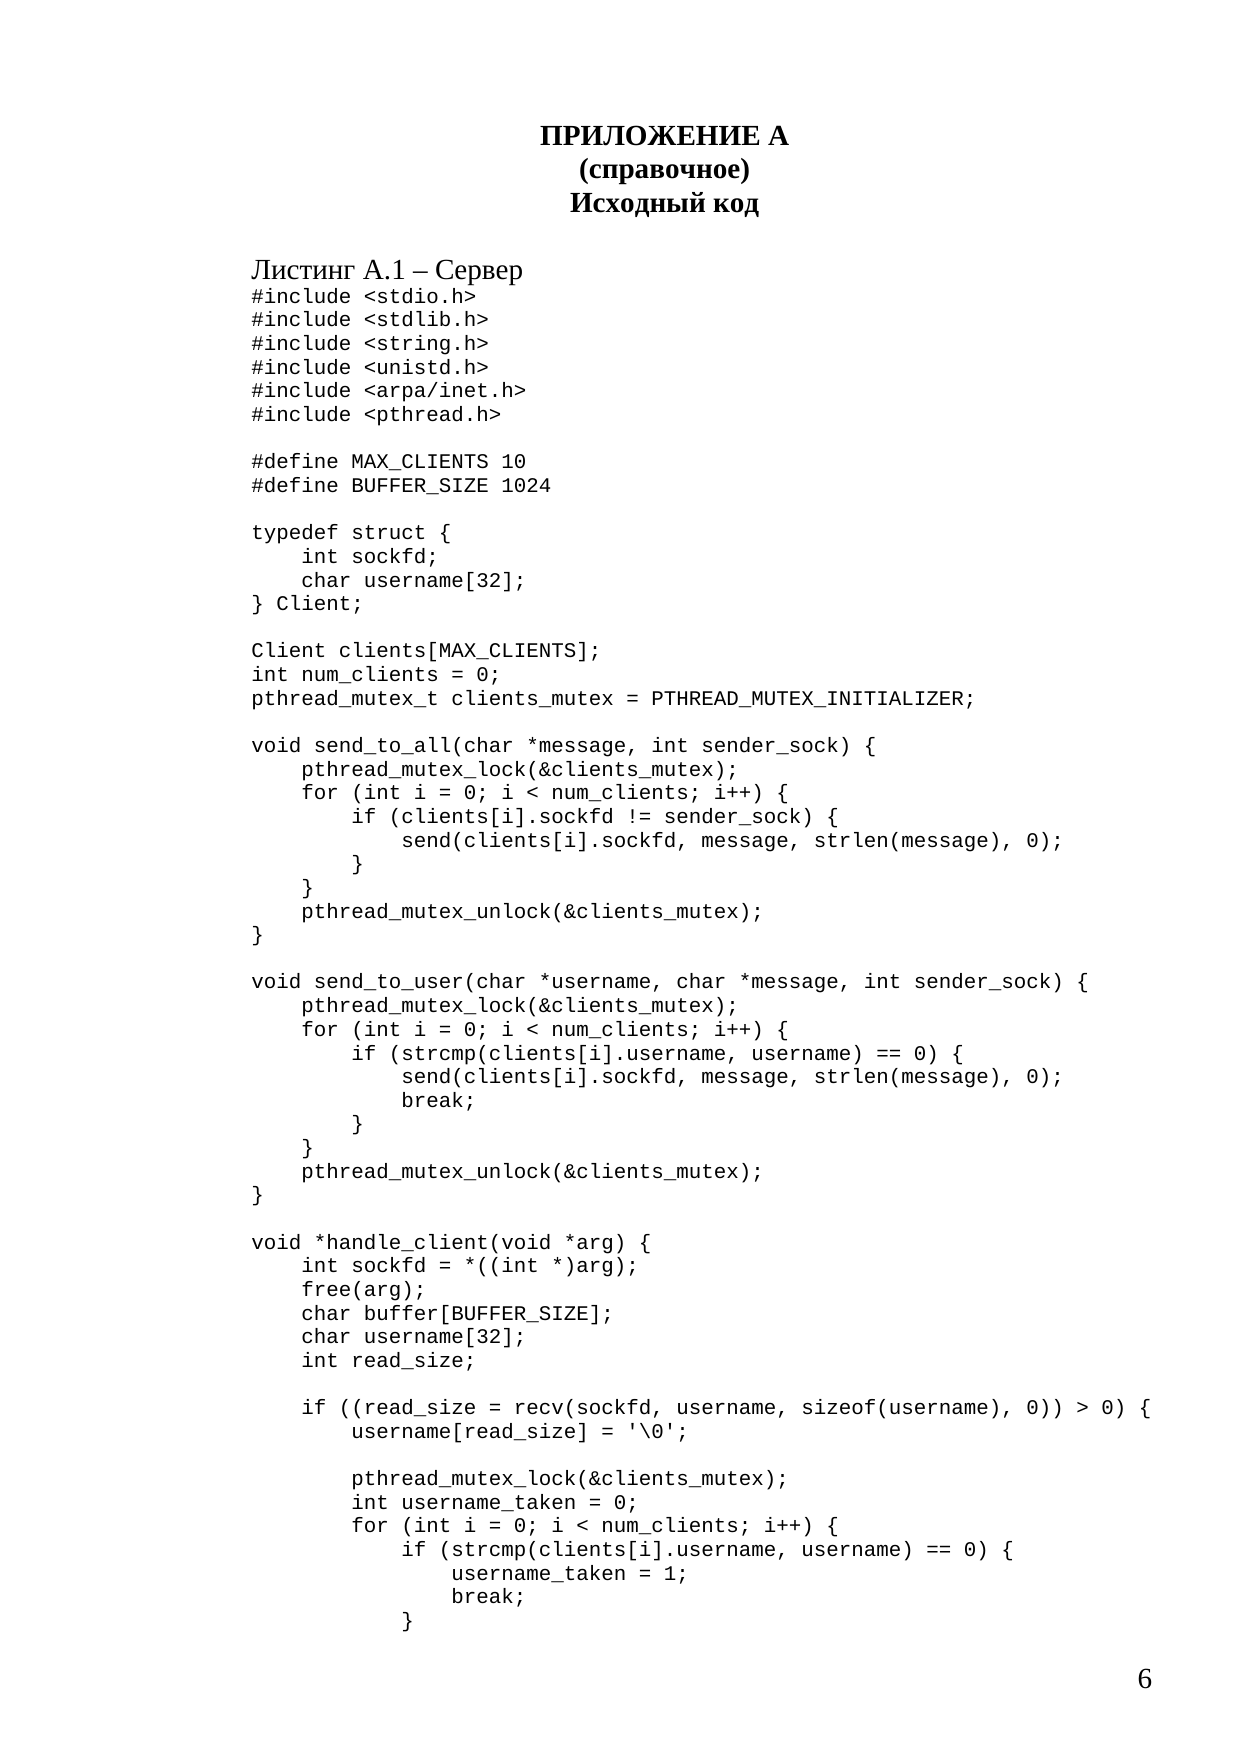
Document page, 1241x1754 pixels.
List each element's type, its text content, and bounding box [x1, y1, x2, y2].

text break; [251, 1586, 1152, 1610]
text } [251, 1610, 1152, 1634]
text if (clients[i].sockfd != sender_sock) { [251, 806, 1152, 830]
text pthread_mutex_unlock(&clients_mutex); [251, 1161, 1152, 1184]
text username[read_size] = '\0'; [251, 1421, 1152, 1444]
text #include <stdlib.h> [251, 309, 1152, 333]
text void *handle_client(void *arg) { [251, 1232, 1152, 1255]
text #define MAX_CLIENTS 10 [251, 451, 1152, 475]
text free(arg); [251, 1279, 1152, 1303]
text } [251, 877, 1152, 901]
text } [251, 924, 1152, 948]
text send(clients[i].sockfd, message, strlen(message), 0); [251, 1066, 1152, 1090]
text for (int i = 0; i < num_clients; i++) { [251, 782, 1152, 806]
text char username[32]; [251, 1326, 1152, 1350]
text } Client; [251, 593, 1152, 617]
text Client clients[MAX_CLIENTS]; [251, 641, 1152, 664]
text void send_to_all(char *message, int sender_sock) { [251, 735, 1152, 759]
text for (int i = 0; i < num_clients; i++) { [251, 1019, 1152, 1042]
text #include <stdio.h> [251, 286, 1152, 309]
text typedef struct { [251, 522, 1152, 546]
text send(clients[i].sockfd, message, strlen(message), 0); [251, 830, 1152, 853]
text #define BUFFER_SIZE 1024 [251, 475, 1152, 499]
text #include <arpa/inet.h> [251, 380, 1152, 404]
text pthread_mutex_lock(&clients_mutex); [251, 995, 1152, 1019]
text Листинг А.1 – Сервер [177, 252, 1152, 286]
text void send_to_user(char *username, char *message, int sender_sock) { [251, 972, 1152, 995]
text int username_taken = 0; [251, 1492, 1152, 1515]
text pthread_mutex_t clients_mutex = PTHREAD_MUTEX_INITIALIZER; [251, 688, 1152, 711]
text int num_clients = 0; [251, 664, 1152, 688]
text username_taken = 1; [251, 1563, 1152, 1586]
text char buffer[BUFFER_SIZE]; [251, 1303, 1152, 1326]
text } [251, 1184, 1152, 1208]
text pthread_mutex_lock(&clients_mutex); [251, 759, 1152, 782]
text char username[32]; [251, 569, 1152, 593]
text if (strcmp(clients[i].username, username) == 0) { [251, 1539, 1152, 1563]
text #include <pthread.h> [251, 404, 1152, 428]
text if ((read_size = recv(sockfd, username, sizeof(username), 0)) > 0) { [251, 1397, 1152, 1421]
text pthread_mutex_unlock(&clients_mutex); [251, 901, 1152, 924]
text } [251, 1113, 1152, 1137]
text if (strcmp(clients[i].username, username) == 0) { [251, 1042, 1152, 1066]
text ПРИЛОЖЕНИЕ А (справочное) Исходный код [177, 118, 1152, 219]
text #include <unistd.h> [251, 357, 1152, 380]
text int sockfd = *((int *)arg); [251, 1255, 1152, 1279]
text } [251, 853, 1152, 877]
text int read_size; [251, 1350, 1152, 1373]
text pthread_mutex_lock(&clients_mutex); [251, 1468, 1152, 1492]
text break; [251, 1090, 1152, 1113]
text } [251, 1137, 1152, 1161]
text for (int i = 0; i < num_clients; i++) { [251, 1515, 1152, 1539]
text int sockfd; [251, 546, 1152, 569]
text #include <string.h> [251, 333, 1152, 357]
